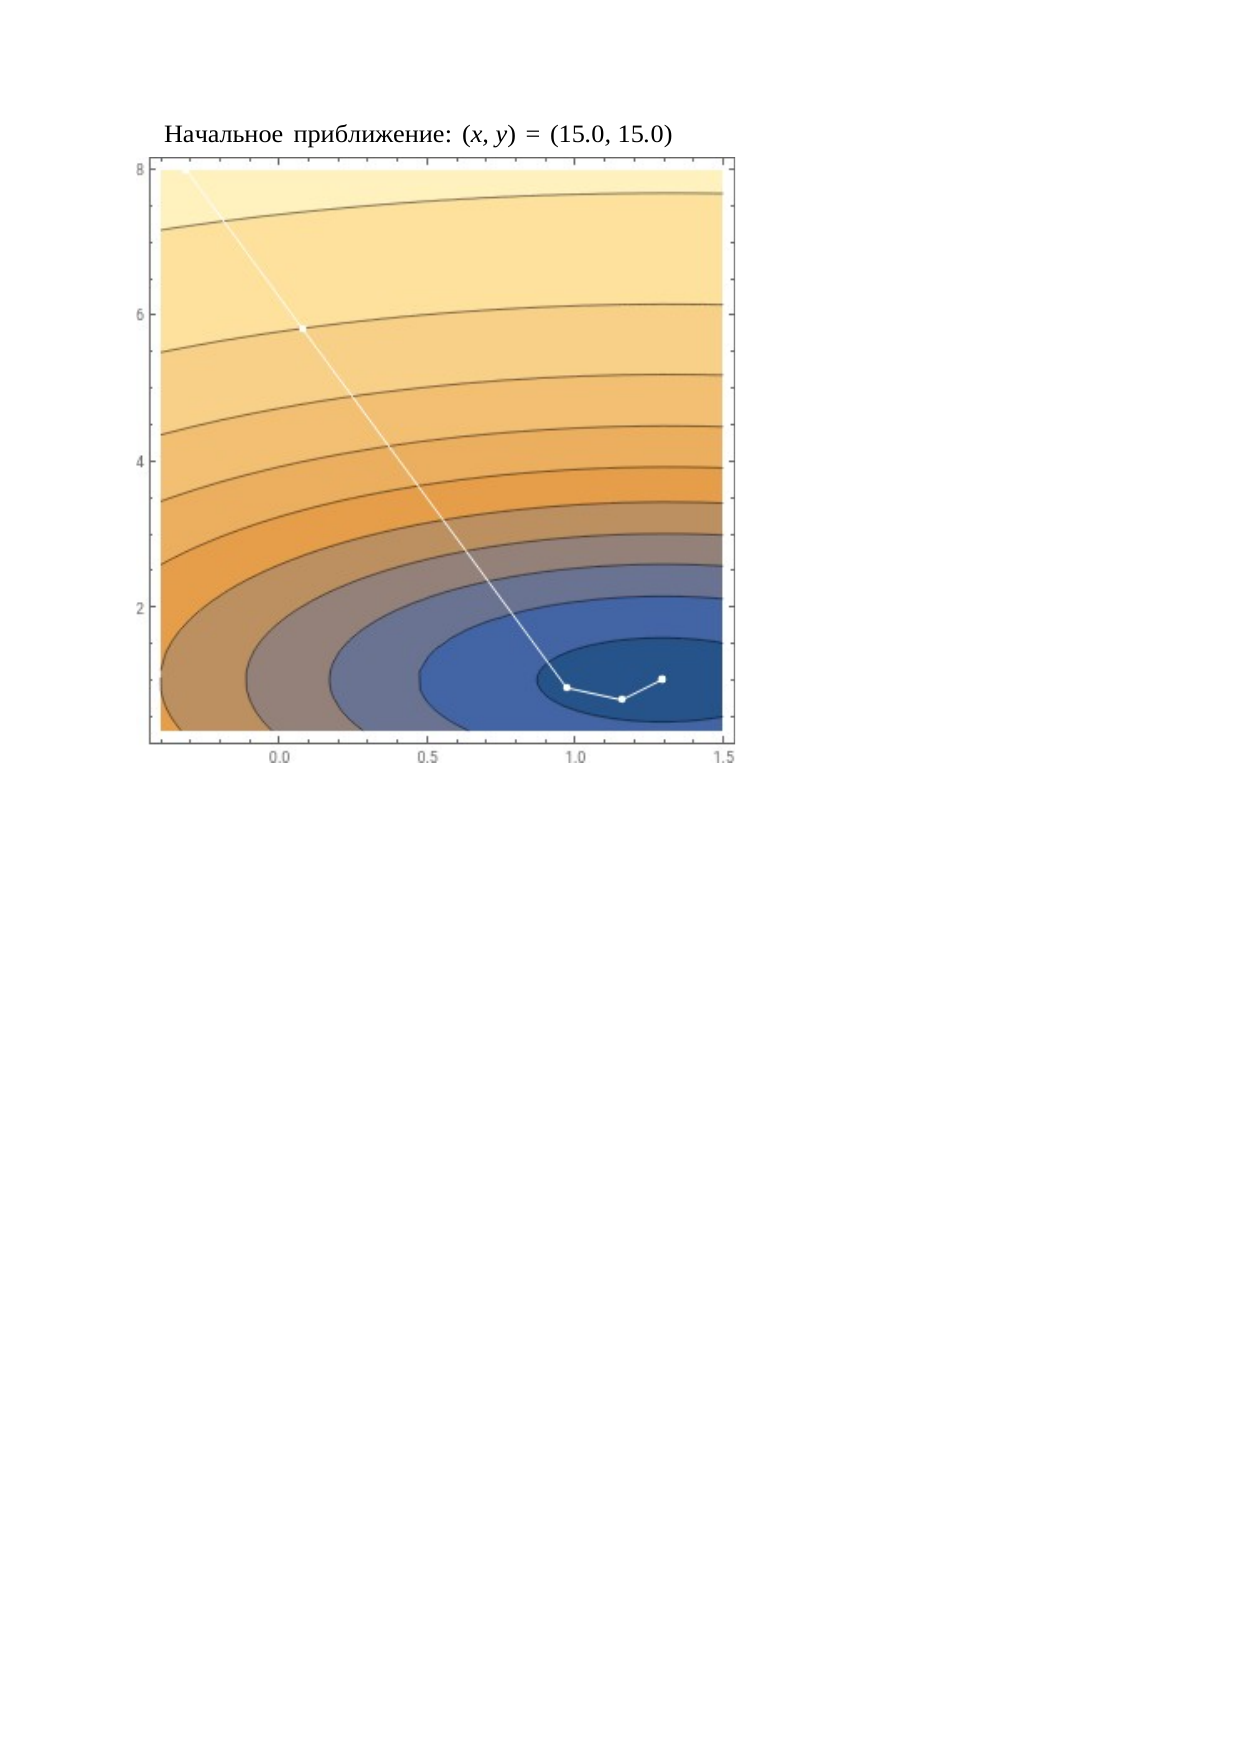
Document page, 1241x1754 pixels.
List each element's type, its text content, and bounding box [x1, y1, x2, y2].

picture [136, 157, 735, 763]
text Начальное приближение: (x, y) = (15.0, 15.0) [164, 119, 1196, 148]
